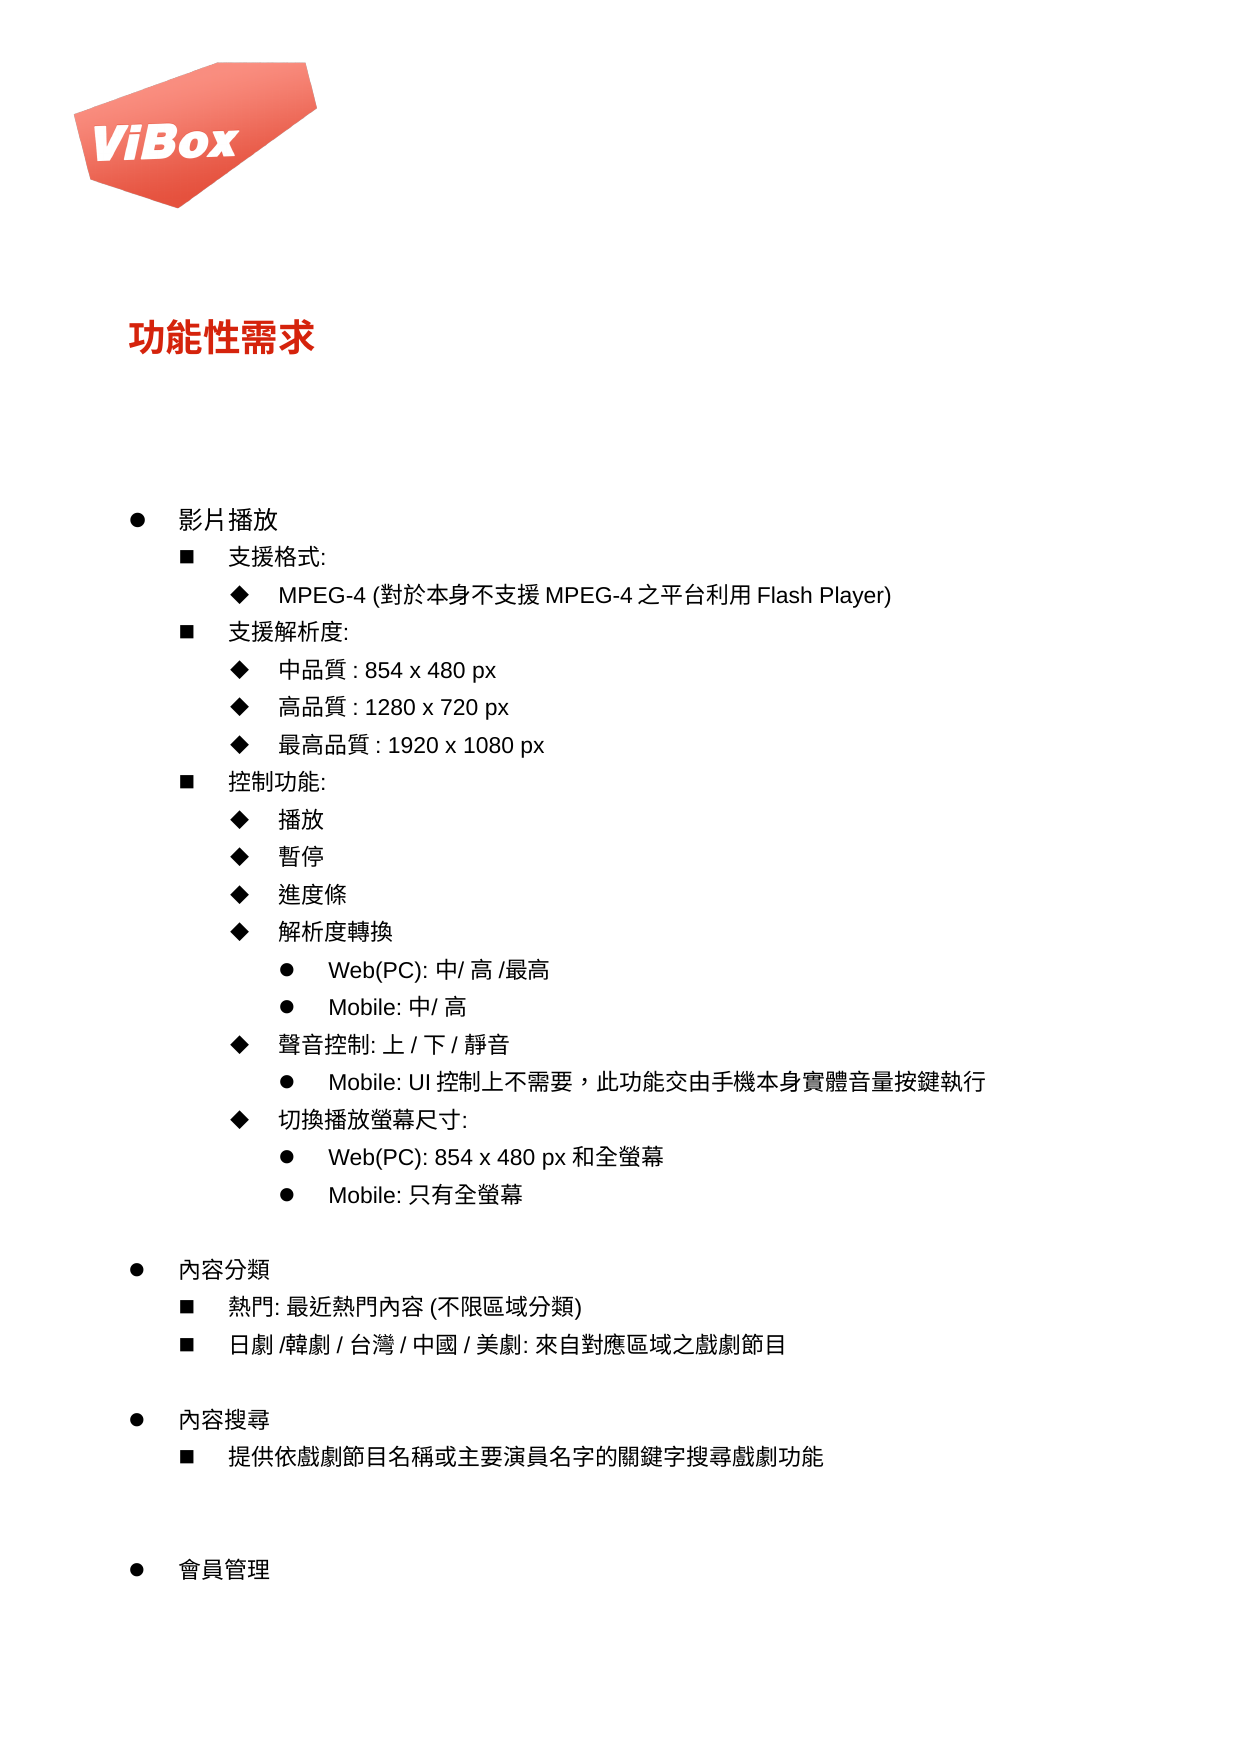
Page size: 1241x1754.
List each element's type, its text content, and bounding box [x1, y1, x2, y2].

list 熱門: 最近熱門內容 (不限區域分類) [178, 1287, 1112, 1325]
list 內容搜尋 [128, 1400, 1112, 1437]
list Web(PC): 854 x 480 px 和全螢幕 [278, 1137, 1112, 1175]
list Mobile: 只有全螢幕 [278, 1175, 1112, 1212]
list 支援解析度: [178, 612, 1112, 650]
list Mobile: UI控制上不需要，此功能交由手機本身實體音量按鍵執行 [278, 1062, 1112, 1100]
list 最高品質 : 1920 x 1080 px [228, 725, 1112, 762]
picture [73, 62, 318, 209]
list 會員管理 [128, 1550, 1112, 1587]
list 聲音控制: 上 / 下 / 靜音 [228, 1025, 1112, 1062]
list MPEG-4 (對於本身不支援MPEG-4之平台利用Flash Player) [228, 575, 1112, 612]
list 日劇 /韓劇 / 台灣 / 中國 / 美劇: 來自對應區域之戲劇節目 [178, 1325, 1112, 1362]
list 播放 [228, 800, 1112, 837]
list Mobile: 中/ 高 [278, 987, 1112, 1025]
list Web(PC): 中/ 高 /最高 [278, 950, 1112, 987]
list 進度條 [228, 875, 1112, 912]
list 提供依戲劇節目名稱或主要演員名字的關鍵字搜尋戲劇功能 [178, 1437, 1112, 1475]
list 支援格式: [178, 537, 1112, 575]
list 解析度轉換 [228, 912, 1112, 950]
list 暫停 [228, 837, 1112, 875]
list 控制功能: [178, 762, 1112, 800]
list 高品質 : 1280 x 720 px [228, 687, 1112, 725]
list 中品質 : 854 x 480 px [228, 650, 1112, 687]
list 影片播放 [128, 500, 1112, 537]
list 內容分類 [128, 1250, 1112, 1287]
list 切換播放螢幕尺寸: [228, 1100, 1112, 1137]
subtitle 功能性需求 [128, 297, 1112, 372]
